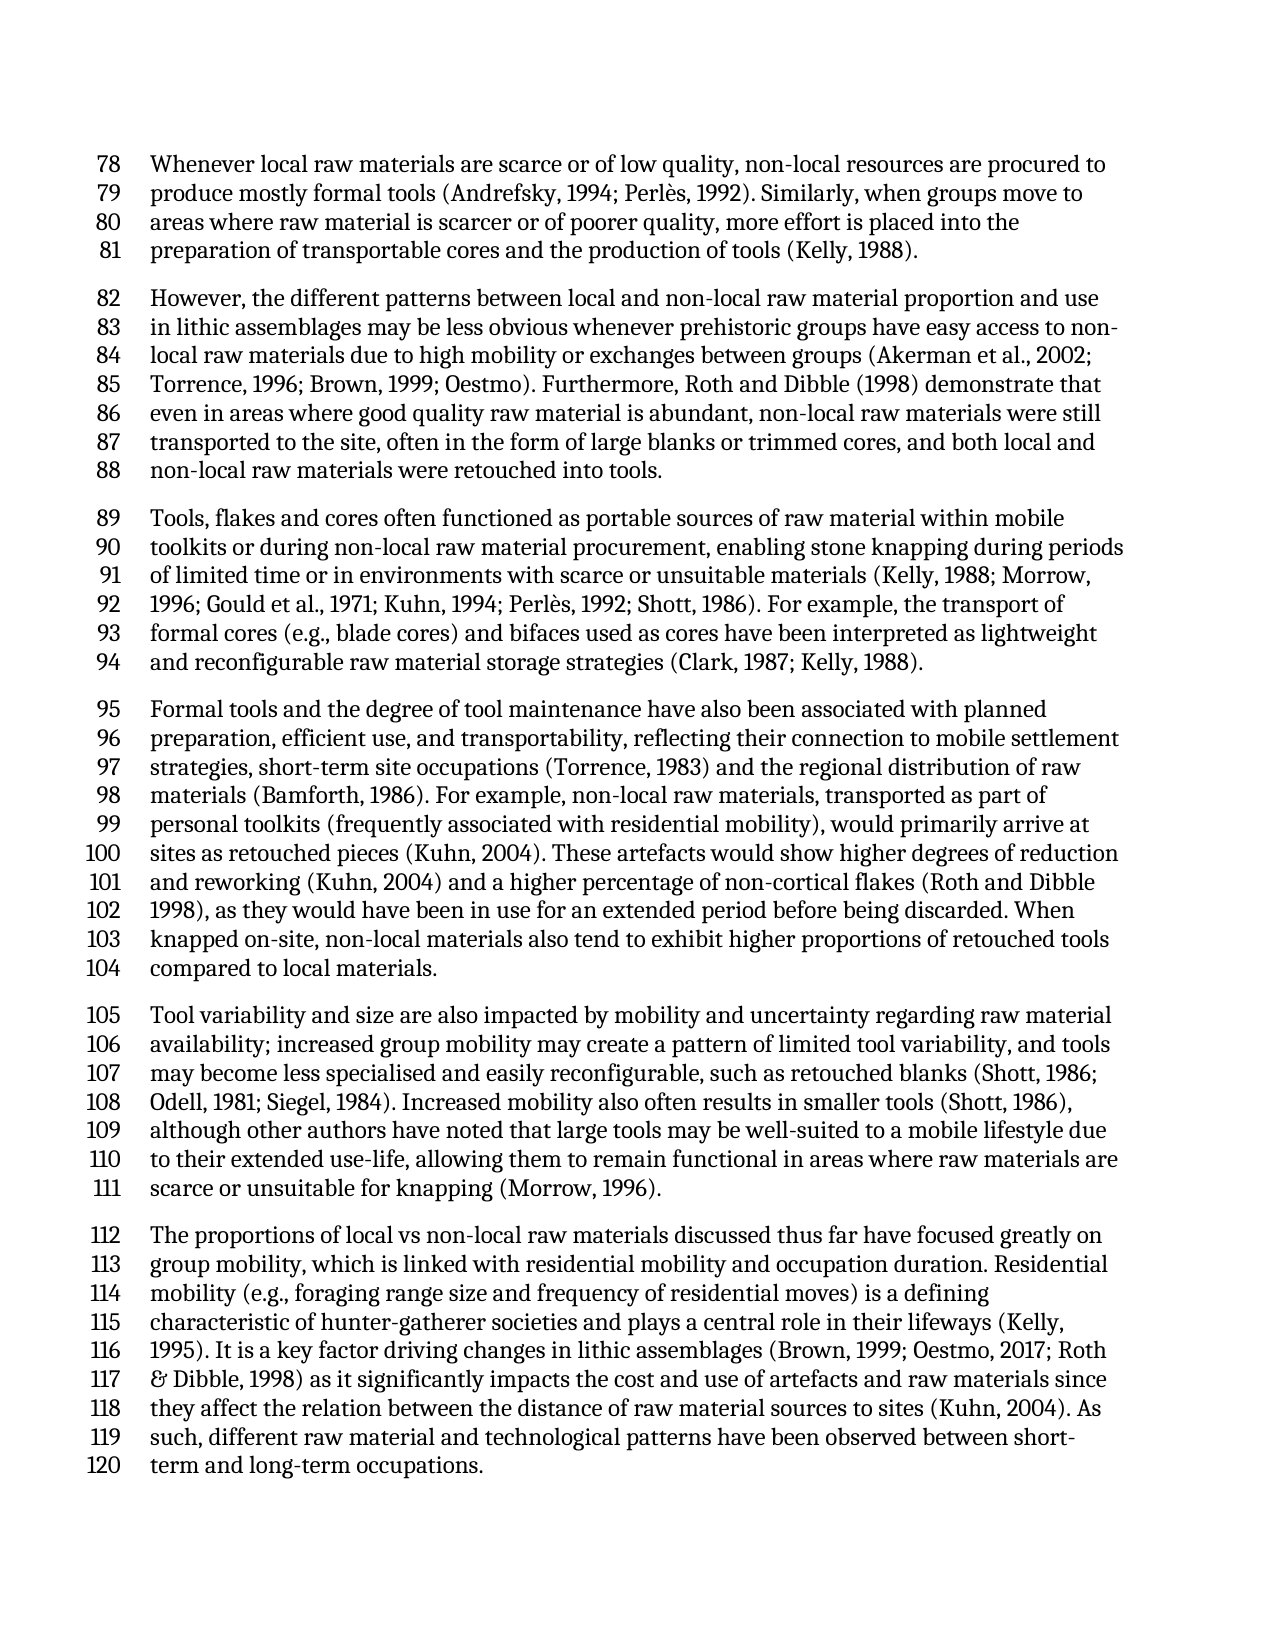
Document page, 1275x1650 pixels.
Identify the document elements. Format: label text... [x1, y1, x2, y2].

text Formal tools and the degree of tool maintenance have also been associated with planned preparation, efficient use, and transportability, reflecting their connection to mobile settlement strategies, short-term site occupations (Torrence, 1983) and the regional distribution of raw materials (Bamforth, 1986). For example, non-local raw materials, transported as part of personal toolkits (frequently associated with residential mobility), would primarily arrive at sites as retouched pieces (Kuhn, 2004). These artefacts would show higher degrees of reduction and reworking (Kuhn, 2004) and a higher percentage of non-cortical flakes (Roth and Dibble 1998), as they would have been in use for an extended period before being discarded. When knapped on-site, non-local materials also tend to exhibit higher proportions of retouched tools compared to local materials. [150, 695, 1125, 982]
text Tools, flakes and cores often functioned as portable sources of raw material within mobile toolkits or during non-local raw material procurement, enabling stone knapping during periods of limited time or in environments with scarce or unsuitable materials (Kelly, 1988; Morrow, 1996; Gould et al., 1971; Kuhn, 1994; Perlès, 1992; Shott, 1986). For example, the transport of formal cores (e.g., blade cores) and bifaces used as cores have been interpreted as lightweight and reconfigurable raw material storage strategies (Clark, 1987; Kelly, 1988). [150, 504, 1125, 676]
text However, the different patterns between local and non-local raw material proportion and use in lithic assemblages may be less obvious whenever prehistoric groups have easy access to non-local raw materials due to high mobility or exchanges between groups (Akerman et al., 2002; Torrence, 1996; Brown, 1999; Oestmo). Furthermore, Roth and Dibble (1998) demonstrate that even in areas where good quality raw material is abundant, non-local raw materials were still transported to the site, often in the form of large blanks or trimmed cores, and both local and non-local raw materials were retouched into tools. [150, 284, 1125, 485]
text Tool variability and size are also impacted by mobility and uncertainty regarding raw material availability; increased group mobility may create a pattern of limited tool variability, and tools may become less specialised and easily reconfigurable, such as retouched blanks (Shott, 1986; Odell, 1981; Siegel, 1984). Increased mobility also often results in smaller tools (Shott, 1986), although other authors have noted that large tools may be well-suited to a mobile lifestyle due to their extended use-life, allowing them to remain functional in areas where raw materials are scarce or unsuitable for knapping (Morrow, 1996). [150, 1001, 1125, 1202]
text The proportions of local vs non-local raw materials discussed thus far have focused greatly on group mobility, which is linked with residential mobility and occupation duration. Residential mobility (e.g., foraging range size and frequency of residential moves) is a defining characteristic of hunter-gatherer societies and plays a central role in their lifeways (Kelly, 1995). It is a key factor driving changes in lithic assemblages (Brown, 1999; Oestmo, 2017; Roth & Dibble, 1998) as it significantly impacts the cost and use of artefacts and raw materials since they affect the relation between the distance of raw material sources to sites (Kuhn, 2004). As such, different raw material and technological patterns have been observed between short-term and long-term occupations. [150, 1221, 1125, 1480]
